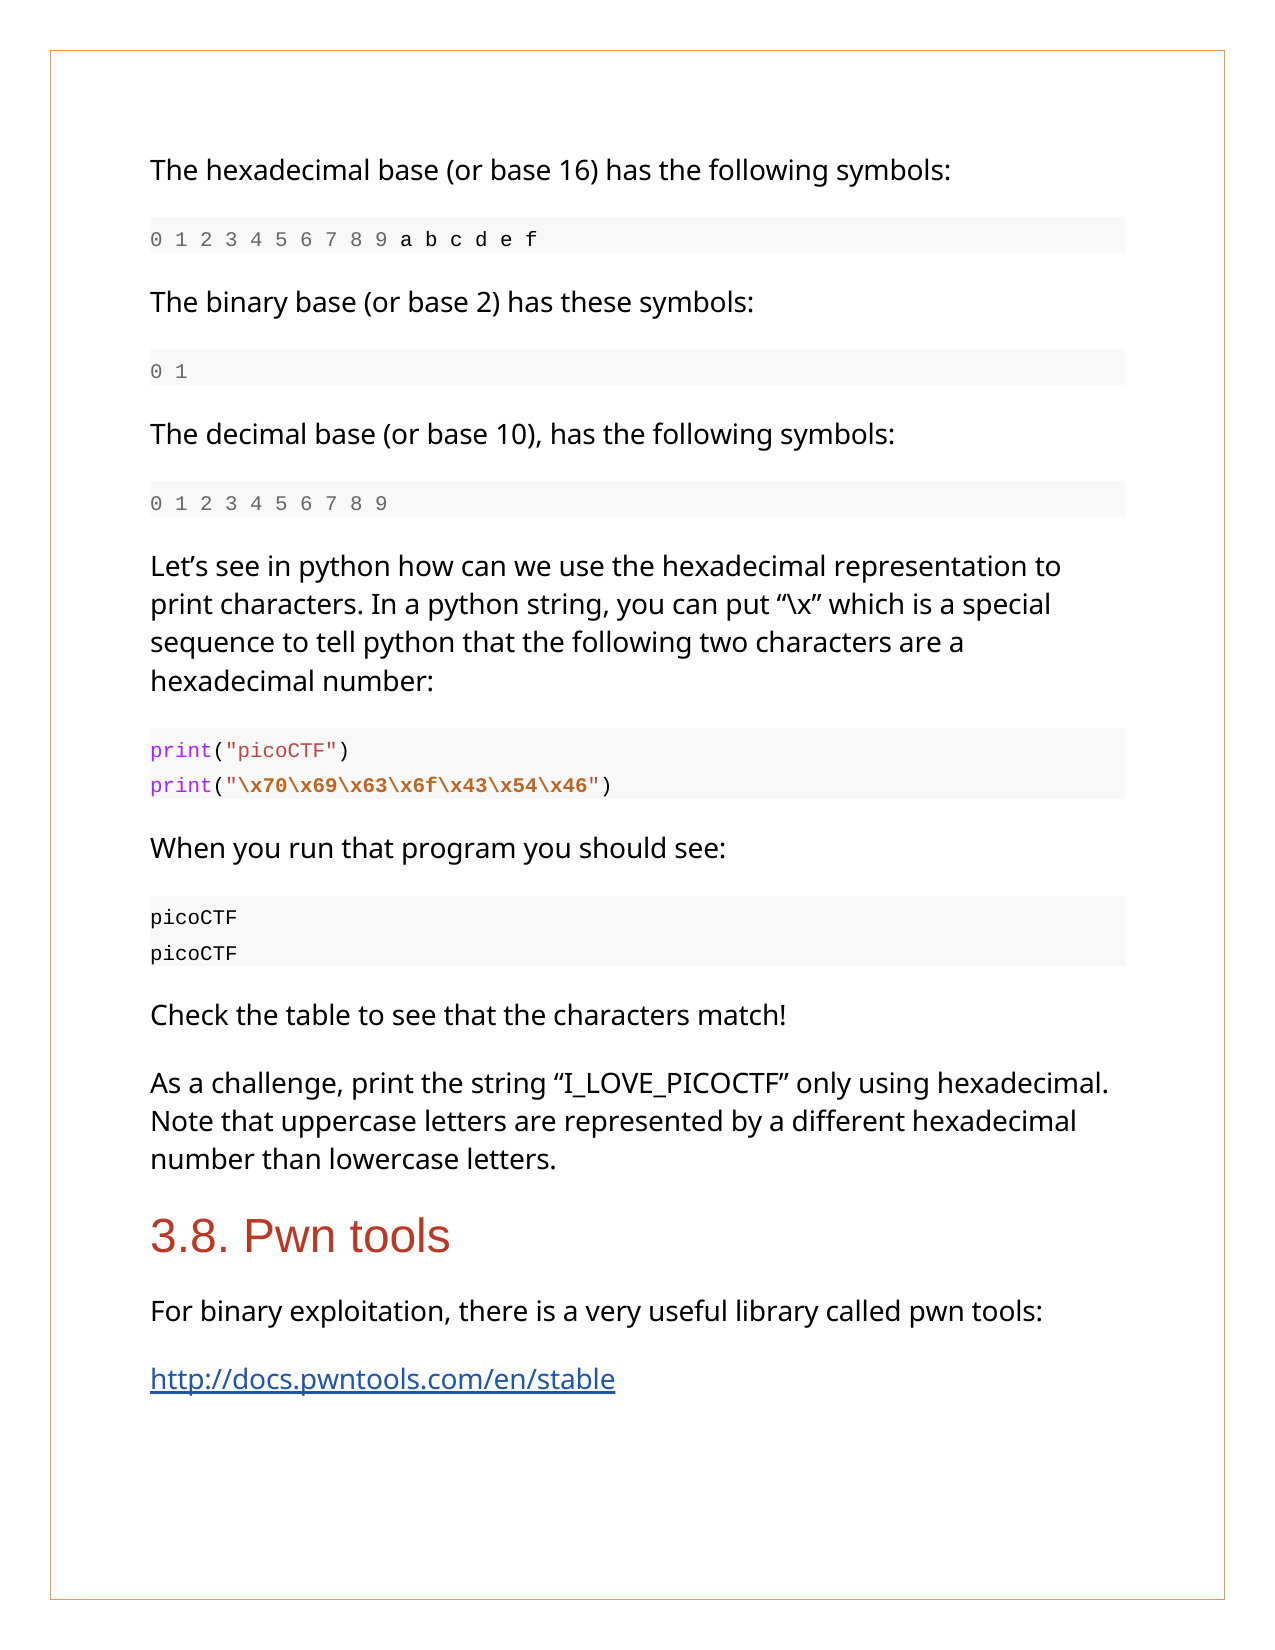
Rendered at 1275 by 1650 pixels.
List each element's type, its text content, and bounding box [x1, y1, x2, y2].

text http://docs.pwntools.com/en/stable [150, 1359, 1125, 1397]
text print("picoCTF") [150, 728, 1125, 764]
text For binary exploitation, there is a very useful library called pwn tools: [150, 1291, 1125, 1330]
text Check the table to see that the characters match! [150, 996, 1125, 1034]
list 3.8. Pwn tools [150, 1207, 1125, 1262]
text When you run that program you should see: [150, 828, 1125, 867]
text print("\x70\x69\x63\x6f\x43\x54\x46") [150, 764, 1125, 799]
text 0 1 2 3 4 5 6 7 8 9 [150, 481, 1125, 517]
text The hexadecimal base (or base 16) has the following symbols: [150, 150, 1125, 188]
text The binary base (or base 2) has these symbols: [150, 282, 1125, 320]
text picoCTF [150, 896, 1125, 931]
text 0 1 [150, 349, 1125, 385]
text picoCTF [150, 931, 1125, 966]
text The decimal base (or base 10), has the following symbols: [150, 414, 1125, 452]
text Let’s see in python how can we use the hexadecimal representation to print characters. In a python string, you can put “\x” which is a special sequence to tell python that the following two characters are a hexadecimal number: [150, 546, 1125, 699]
text 0 1 2 3 4 5 6 7 8 9 a b c d e f [150, 217, 1125, 253]
text As a challenge, print the string “I_LOVE_PICOCTF” only using hexadecimal. Note that uppercase letters are represented by a different hexadecimal number than lowercase letters. [150, 1063, 1125, 1178]
